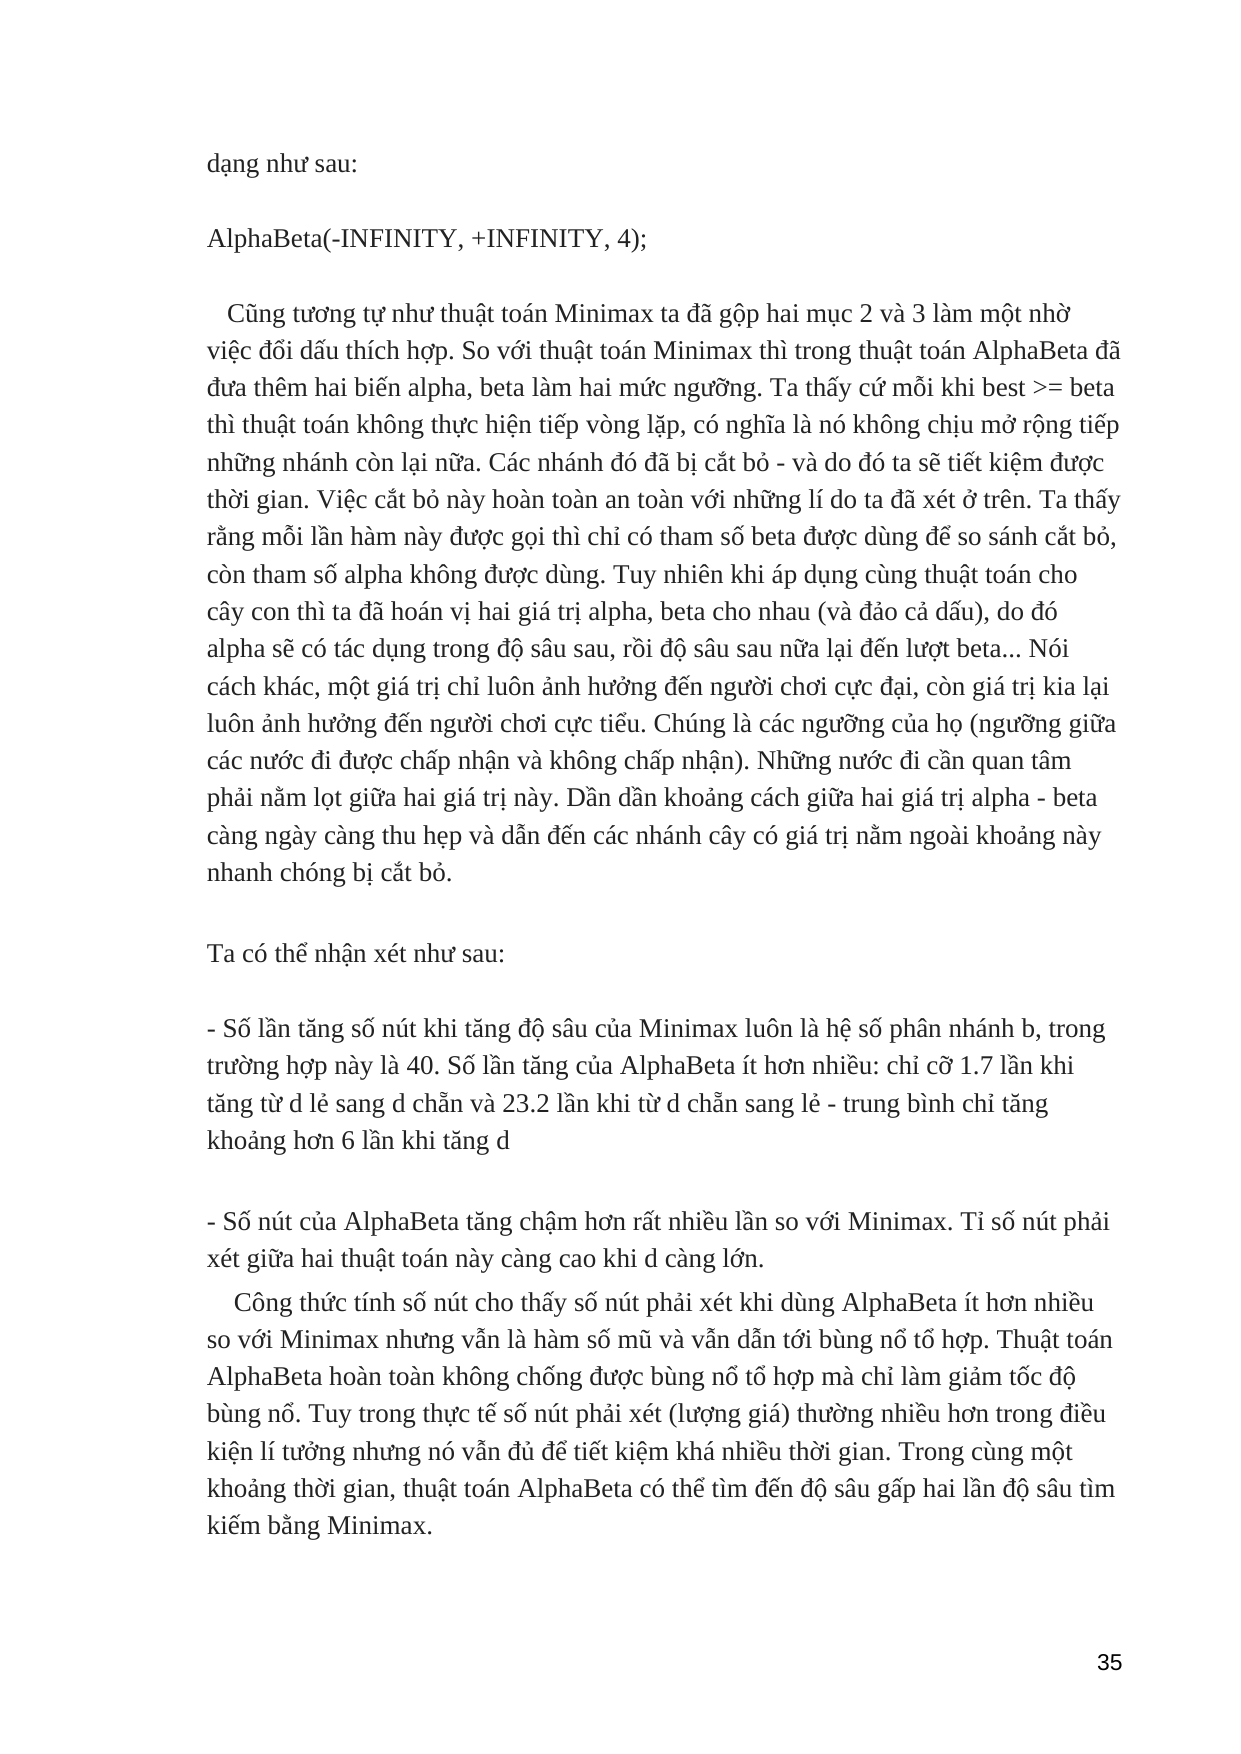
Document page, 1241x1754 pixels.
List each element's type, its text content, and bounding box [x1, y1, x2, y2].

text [207, 1286, 1122, 1578]
text Ta có thể nhận xét như sau: - Số lần tăng số nút khi tăng độ sâu của Minimax luôn là hệ số phân nhánh b, trong trường hợp này là 40. Số lần tăng của AlphaBeta ít hơn nhiều: chỉ cỡ 1.7 lần khi tăng từ d lẻ sang d chẵn và 23.2 lần khi từ d chẵn sang lẻ - trung bình chỉ tăng khoảng hơn 6 lần khi tăng d [207, 937, 1122, 1155]
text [207, 148, 1122, 887]
text - Số nút của AlphaBeta tăng chậm hơn rất nhiều lần so với Minimax. Tỉ số nút phải xét giữa hai thuật toán này càng cao khi d càng lớn. [207, 1167, 1122, 1273]
